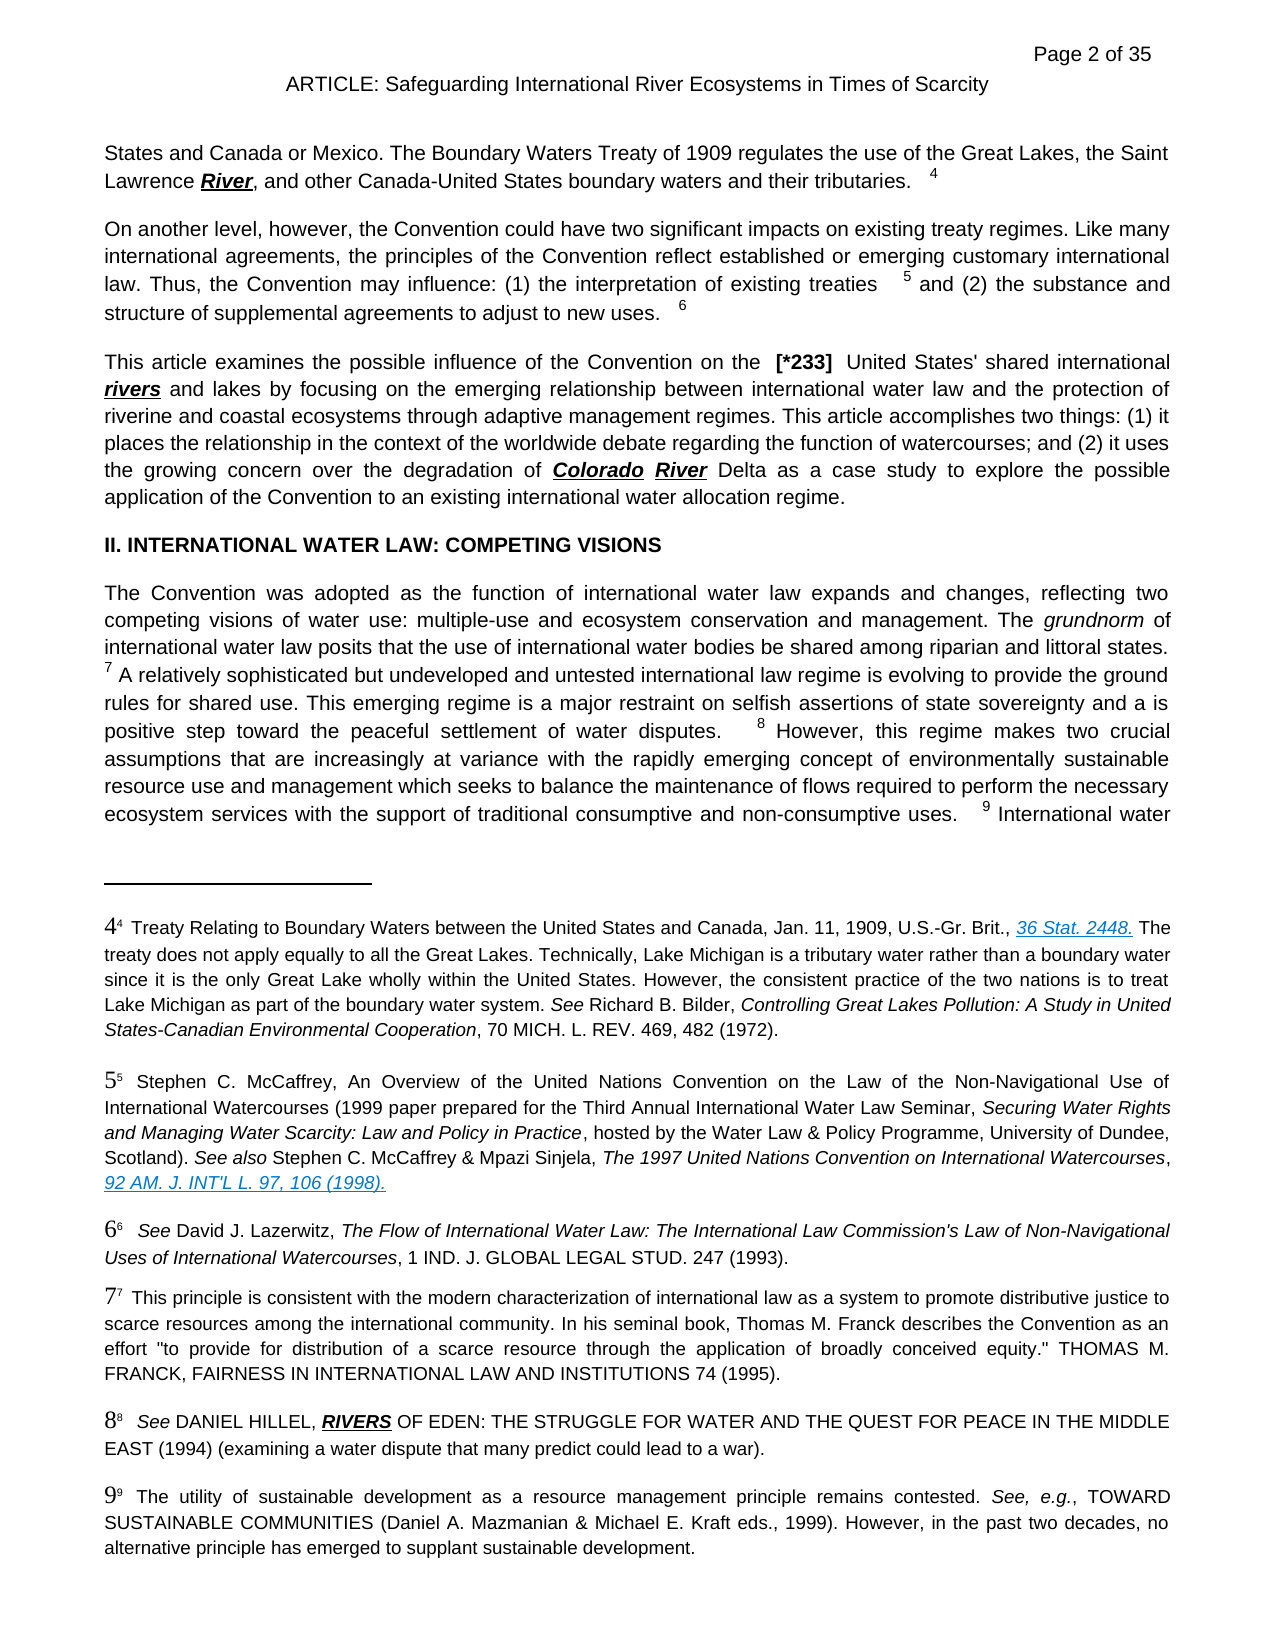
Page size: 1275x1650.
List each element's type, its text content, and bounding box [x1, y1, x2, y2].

text II. INTERNATIONAL WATER LAW: COMPETING VISIONS [104, 530, 1171, 557]
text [104, 137, 1171, 193]
text The Convention was adopted as the function of international water law expands and changes, reflecting two competing visions of water use: multiple-use and ecosystem conservation and management. The grundnorm of international water law posits that the use of international water bodies be shared among riparian and littoral states. 7 A relatively sophisticated but undeveloped and untested international law regime is evolving to provide the ground rules for shared use. This emerging regime is a major restraint on selfish assertions of state sovereignty and a is positive step toward the peaceful settlement of water disputes. 8 However, this regime makes two crucial assumptions that are increasingly at variance with the rapidly emerging concept of environmentally sustainable resource use and management which seeks to balance the maintenance of flows required to perform the necessary ecosystem services with the support of traditional consumptive and non-consumptive uses. 9 International water use law assumes that international rivers will be used primarily for carry-over storage and consumptive use and that the major constraint on consumptive use is the duty not to cause substantial transboundary pollution. 10 [104, 578, 1171, 827]
text On another level, however, the Convention could have two significant impacts on existing treaty regimes. Like many international agreements, the principles of the Convention reflect established or emerging customary international law. Thus, the Convention may influence: (1) the interpretation of existing treaties 5 and (2) the substance and structure of supplemental agreements to adjust to new uses. 6 [104, 214, 1171, 326]
text This article examines the possible influence of the Convention on the [*233] United States' shared international rivers and lakes by focusing on the emerging relationship between international water law and the protection of riverine and coastal ecosystems through adaptive management regimes. This article accomplishes two things: (1) it places the relationship in the context of the worldwide debate regarding the function of watercourses; and (2) it uses the growing concern over the degradation of Colorado River Delta as a case study to explore the possible application of the Convention to an existing international water allocation regime. [104, 347, 1171, 509]
